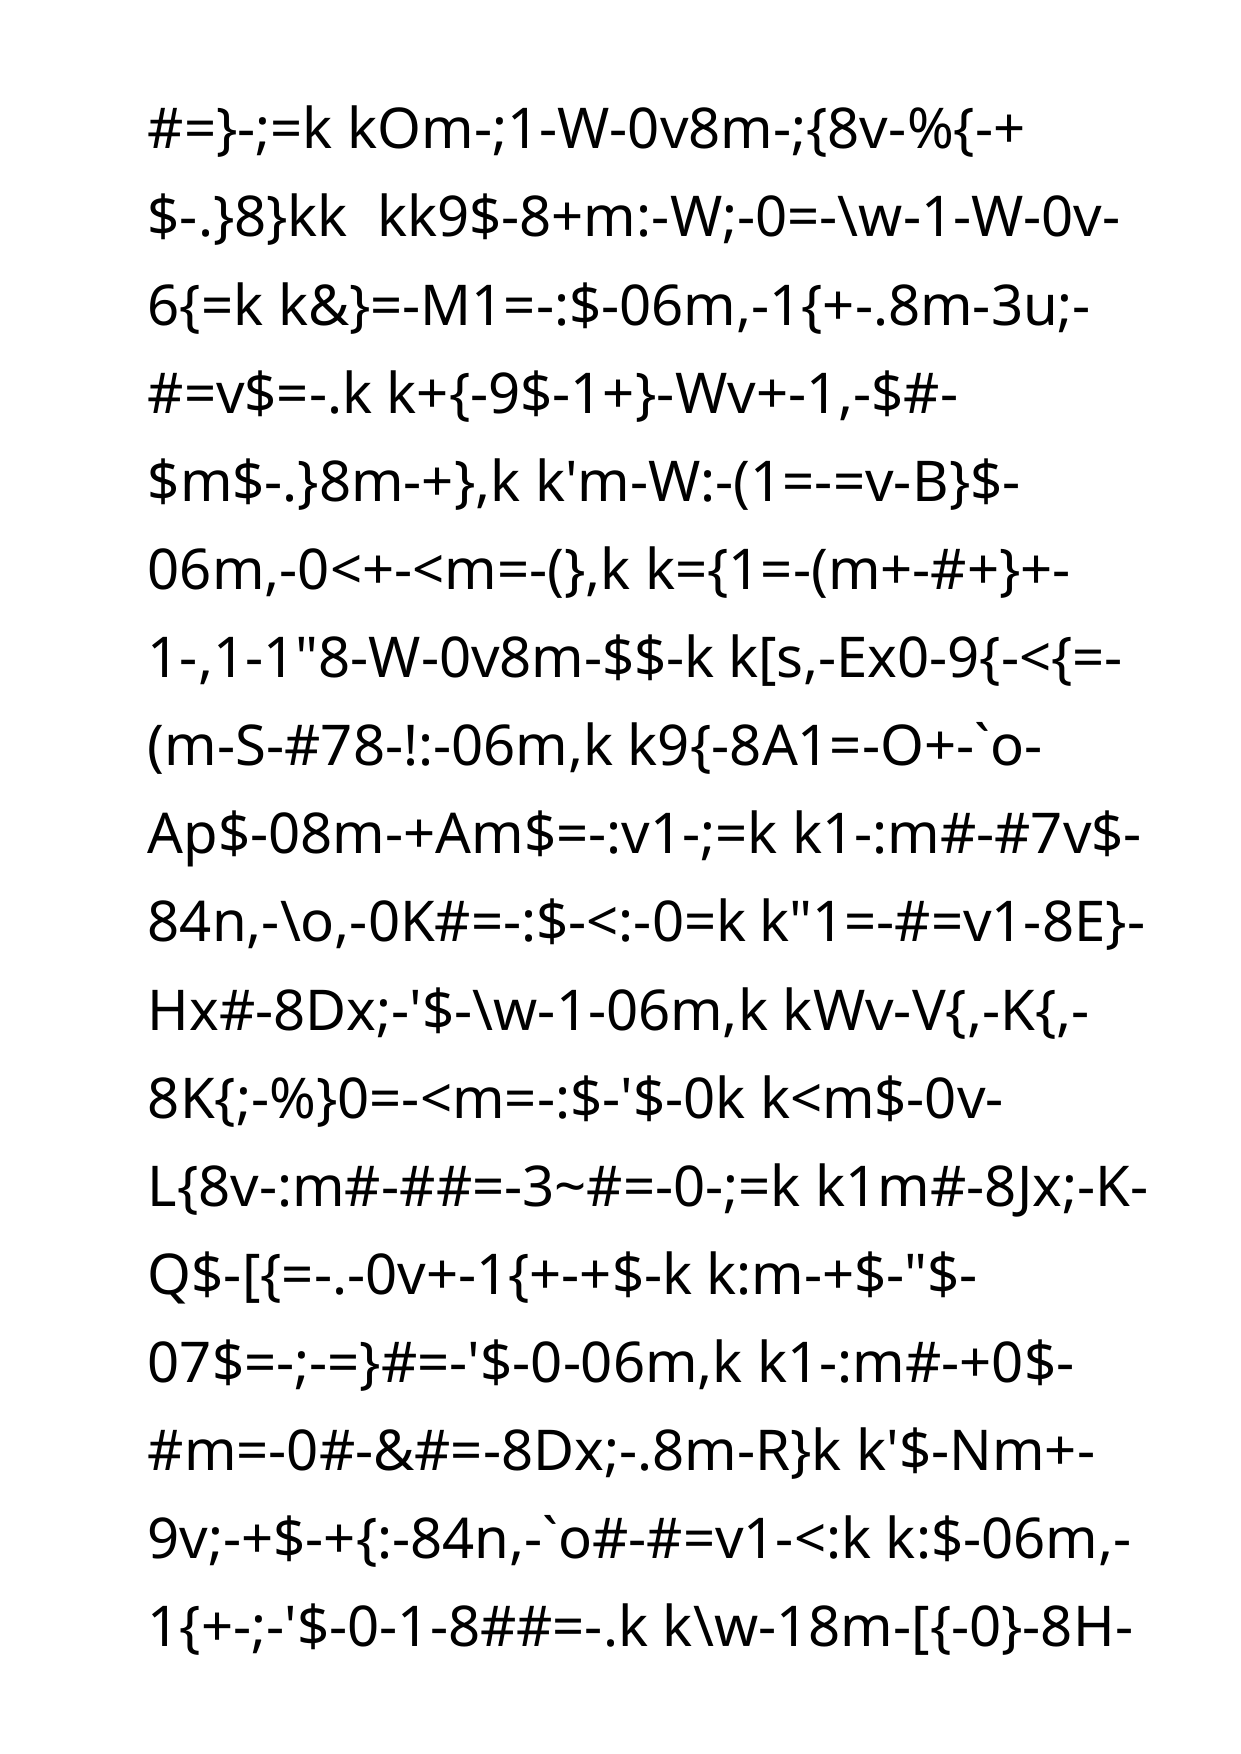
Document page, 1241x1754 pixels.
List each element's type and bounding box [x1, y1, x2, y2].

text [148, 88, 1152, 1663]
